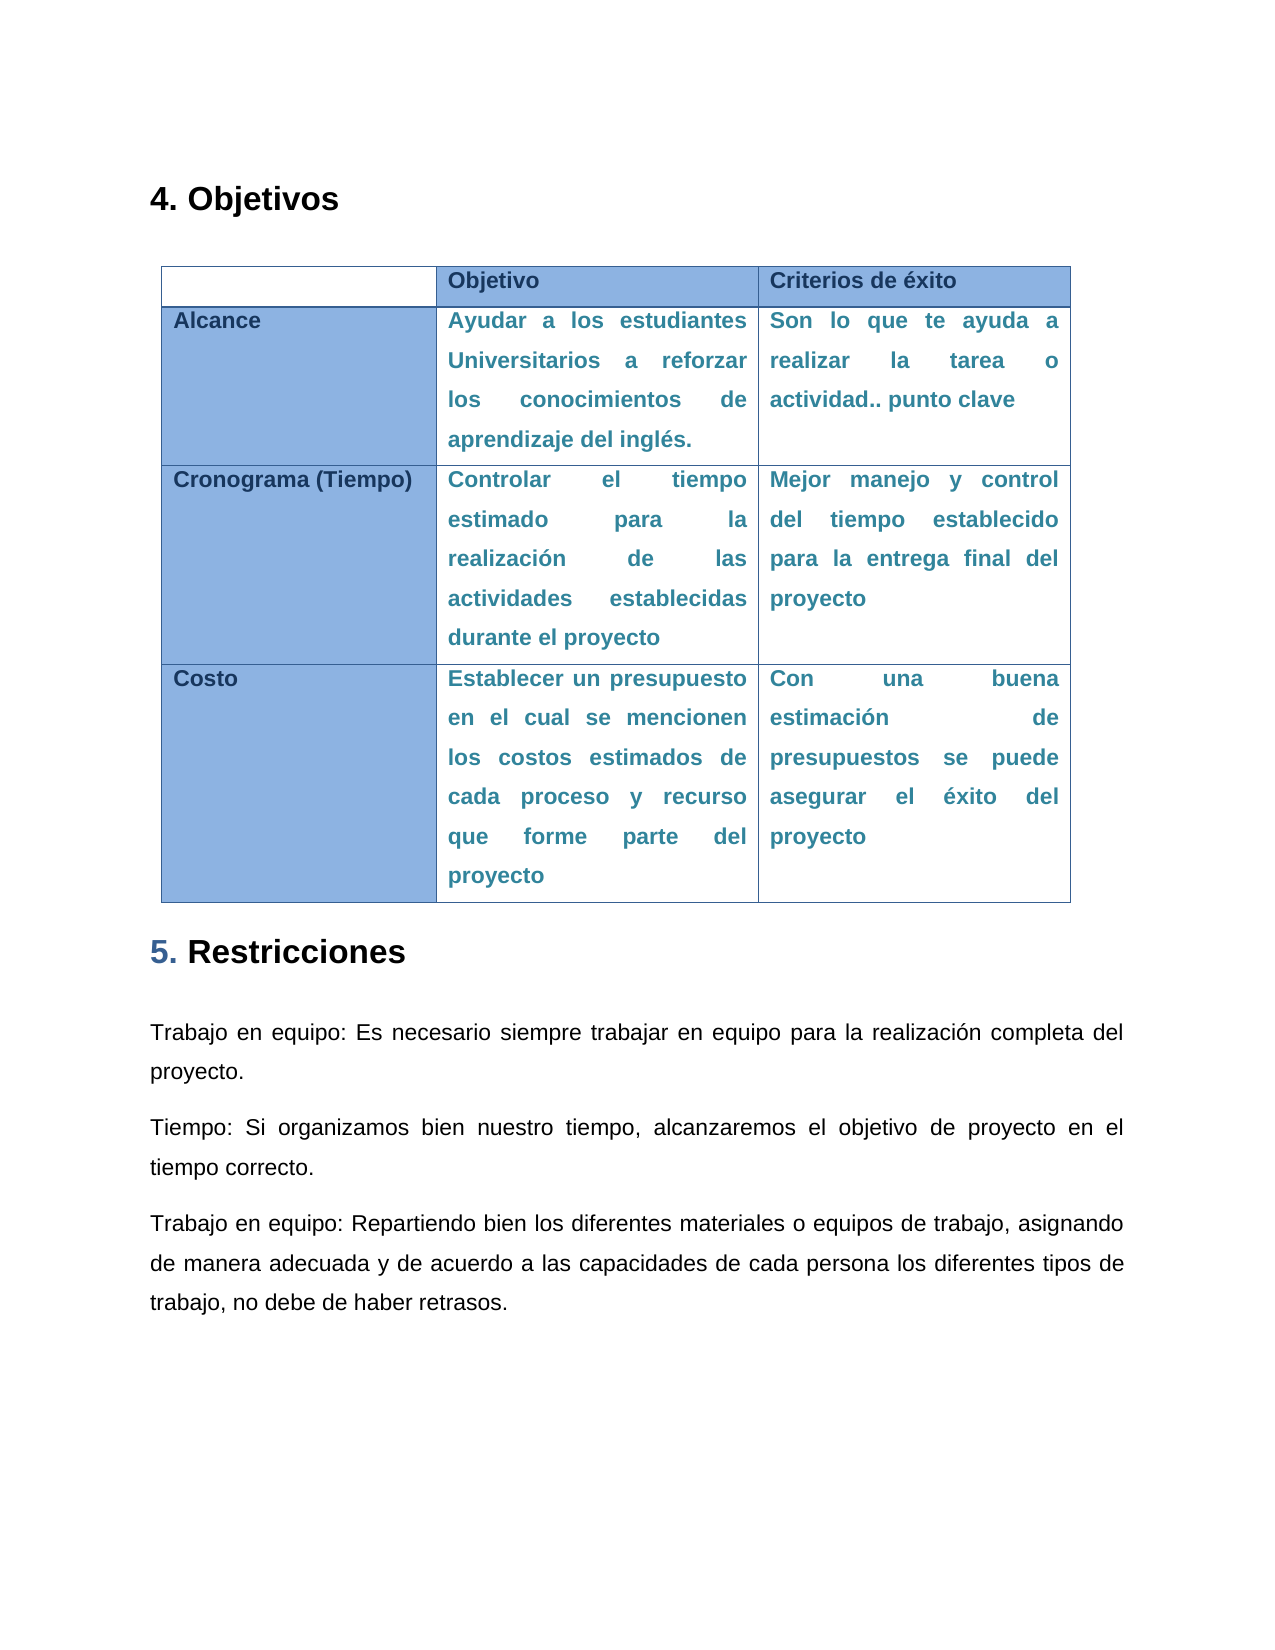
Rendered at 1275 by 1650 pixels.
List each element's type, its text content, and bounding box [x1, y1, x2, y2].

table_cell Controlar el tiempo estimado para la realización de las actividades establecidas durante el proyecto [437, 466, 758, 664]
table_cell Costo [162, 665, 436, 902]
table_header Objetivo [437, 267, 758, 306]
table_header Criterios de éxito [759, 267, 1070, 306]
table_cell Ayudar a los estudiantes Universitarios a reforzar los conocimientos de aprendizaje del inglés. [437, 308, 758, 465]
text Trabajo en equipo: Es necesario siempre trabajar en equipo para la realización completa del proyecto. [150, 1019, 1125, 1084]
table_cell Mejor manejo y control del tiempo establecido para la entrega final del proyecto [759, 466, 1070, 664]
text Tiempo: Si organizamos bien nuestro tiempo, alcanzaremos el objetivo de proyecto en el tiempo correcto. [150, 1114, 1125, 1180]
table_cell Establecer un presupuesto en el cual se mencionen los costos estimados de cada proceso y recurso que forme parte del proyecto [437, 665, 758, 902]
table_cell Con una buena estimación de presupuestos se puede asegurar el éxito del proyecto [759, 665, 1070, 902]
text Trabajo en equipo: Repartiendo bien los diferentes materiales o equipos de trabajo, asignando de manera adecuada y de acuerdo a las capacidades de cada persona los diferentes tipos de trabajo, no debe de haber retrasos. [150, 1210, 1125, 1315]
table_cell Son lo que te ayuda a realizar la tarea o actividad.. punto clave [759, 308, 1070, 465]
table_cell Alcance [162, 308, 436, 465]
subtitle Restricciones [150, 932, 1125, 970]
subtitle Objetivos [150, 179, 1125, 218]
table_header [162, 267, 436, 306]
table_cell Cronograma (Tiempo) [162, 466, 436, 664]
